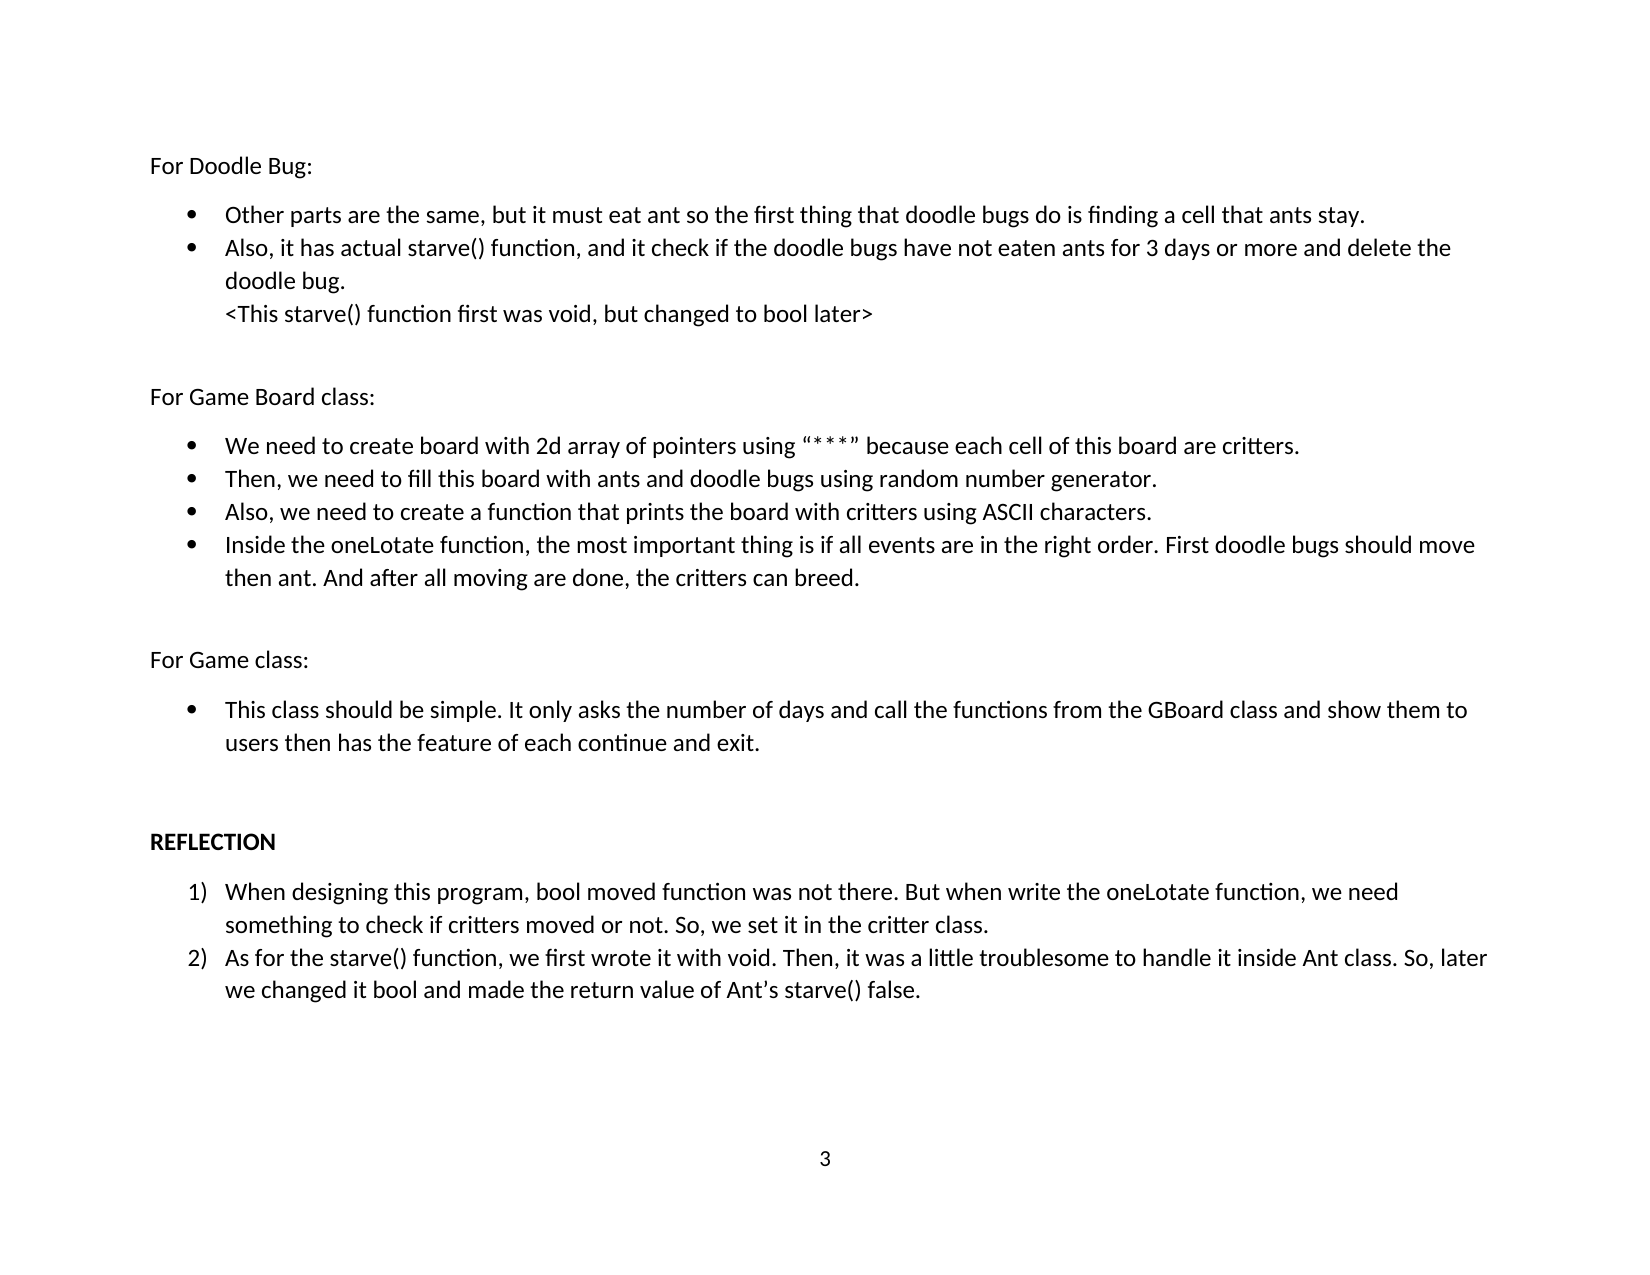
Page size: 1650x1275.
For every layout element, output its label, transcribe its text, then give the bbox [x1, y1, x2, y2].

text For Game Board class: [150, 381, 1500, 411]
list When designing this program, bool moved function was not there. But when write the oneLotate function, we need something to check if critters moved or not. So, we set it in the critter class. [187, 876, 1500, 939]
text For Game class: [150, 644, 1500, 675]
list Inside the oneLotate function, the most important thing is if all events are in the right order. First doodle bugs should move then ant. And after all moving are done, the critters can breed. [187, 529, 1500, 593]
list As for the starve() function, we first wrote it with void. Then, it was a little troublesome to handle it inside Ant class. So, later we changed it bool and made the return value of Ant’s starve() false. [187, 942, 1500, 1005]
list Also, it has actual starve() function, and it check if the doodle bugs have not eaten ants for 3 days or more and delete the doodle bug. [187, 232, 1500, 296]
list Also, we need to create a function that prints the board with critters using ASCII characters. [187, 496, 1500, 527]
text REFLECTION [150, 826, 1500, 857]
list Then, we need to fill this board with ants and doodle bugs using random number generator. [187, 463, 1500, 494]
list We need to create board with 2d array of pointers using “***” because each cell of this board are critters. [187, 430, 1500, 461]
list <This starve() function first was void, but changed to bool later> [225, 298, 1500, 329]
list This class should be simple. It only asks the number of days and call the functions from the GBoard class and show them to users then has the feature of each continue and exit. [187, 694, 1500, 758]
text For Doodle Bug: [150, 150, 1500, 181]
list Other parts are the same, but it must eat ant so the first thing that doodle bugs do is finding a cell that ants stay. [187, 199, 1500, 230]
